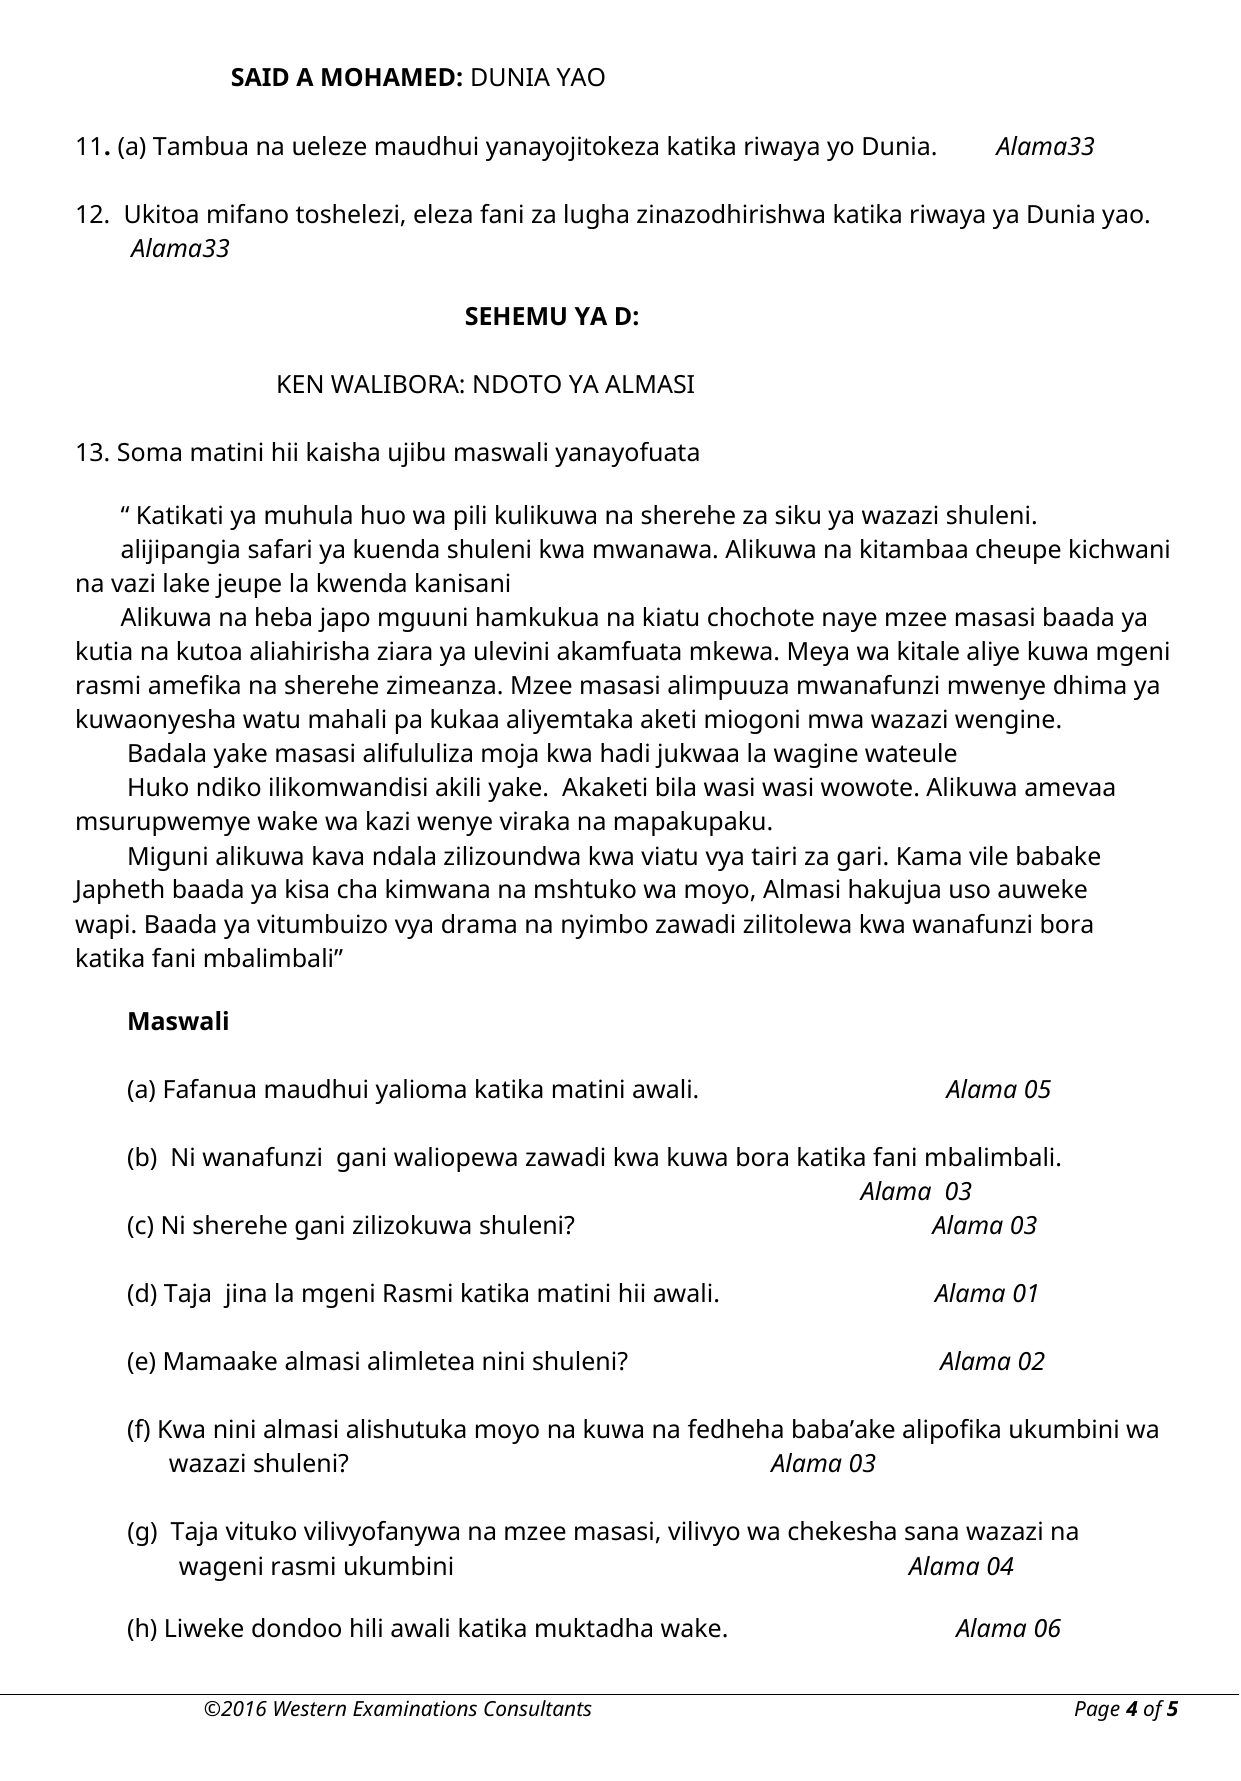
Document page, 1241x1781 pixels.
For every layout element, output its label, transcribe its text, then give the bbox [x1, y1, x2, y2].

text 12. Ukitoa mifano toshelezi, eleza fani za lugha zinazodhirishwa katika riwaya ya Dunia yao. Alama33 [75, 196, 1180, 264]
text 11. (a) Tambua na ueleze maudhui yanayojitokeza katika riwaya yo Dunia. Alama33 [75, 128, 1180, 162]
text wageni rasmi ukumbini Alama 04 [75, 1548, 1180, 1582]
text katika fani mbalimbali” [75, 940, 1180, 974]
text Huko ndiko ilikomwandisi akili yake. Akaketi bila wasi wasi wowote. Alikuwa amevaa msurupwemye wake wa kazi wenye viraka na mapakupaku. [75, 770, 1180, 838]
text (b) Ni wanafunzi gani waliopewa zawadi kwa kuwa bora katika fani mbalimbali. [75, 1139, 1180, 1173]
text (g) Taja vituko vilivyofanywa na mzee masasi, vilivyo wa chekesha sana wazazi na [75, 1514, 1180, 1548]
text Japheth baada ya kisa cha kimwana na mshtuko wa moyo, Almasi hakujua uso auweke [75, 872, 1180, 906]
text (f) Kwa nini almasi alishutuka moyo na kuwa na fedheha baba’ake alipofika ukumbini wa wazazi shuleni? Alama 03 [75, 1412, 1180, 1480]
text 13. Soma matini hii kaisha ujibu maswali yanayofuata [75, 435, 1180, 469]
text (a) Fafanua maudhui yalioma katika matini awali. Alama 05 [75, 1071, 1180, 1105]
text Miguni alikuwa kava ndala zilizoundwa kwa viatu vya tairi za gari. Kama vile babake [75, 838, 1180, 872]
text Alama 03 [75, 1173, 1180, 1207]
text (c) Ni sherehe gani zilizokuwa shuleni? Alama 03 [75, 1207, 1180, 1242]
text Badala yake masasi alifululiza moja kwa hadi jukwaa la wagine wateule [75, 736, 1180, 770]
text KEN WALIBORA: NDOTO YA ALMASI [75, 367, 1180, 401]
text SEHEMU YA D: [75, 298, 1180, 332]
text (h) Liweke dondoo hili awali katika muktadha wake. Alama 06 [75, 1611, 1180, 1645]
text alijipangia safari ya kuenda shuleni kwa mwanawa. Alikuwa na kitambaa cheupe kichwani na vazi lake jeupe la kwenda kanisani [75, 532, 1180, 600]
text SAID A MOHAMED: DUNIA YAO [75, 60, 1180, 94]
text (e) Mamaake almasi alimletea nini shuleni? Alama 02 [75, 1344, 1180, 1378]
text Maswali [75, 1003, 1180, 1037]
text “ Katikati ya muhula huo wa pili kulikuwa na sherehe za siku ya wazazi shuleni. [75, 497, 1180, 532]
text (d) Taja jina la mgeni Rasmi katika matini hii awali. Alama 01 [75, 1276, 1180, 1310]
text Alikuwa na heba japo mguuni hamkukua na kiatu chochote naye mzee masasi baada ya kutia na kutoa aliahirisha ziara ya ulevini akamfuata mkewa. Meya wa kitale aliye kuwa mgeni rasmi amefika na sherehe zimeanza. Mzee masasi alimpuuza mwanafunzi mwenye dhima ya kuwaonyesha watu mahali pa kukaa aliyemtaka aketi miogoni mwa wazazi wengine. [75, 600, 1180, 736]
text wapi. Baada ya vitumbuizo vya drama na nyimbo zawadi zilitolewa kwa wanafunzi bora [75, 906, 1180, 940]
